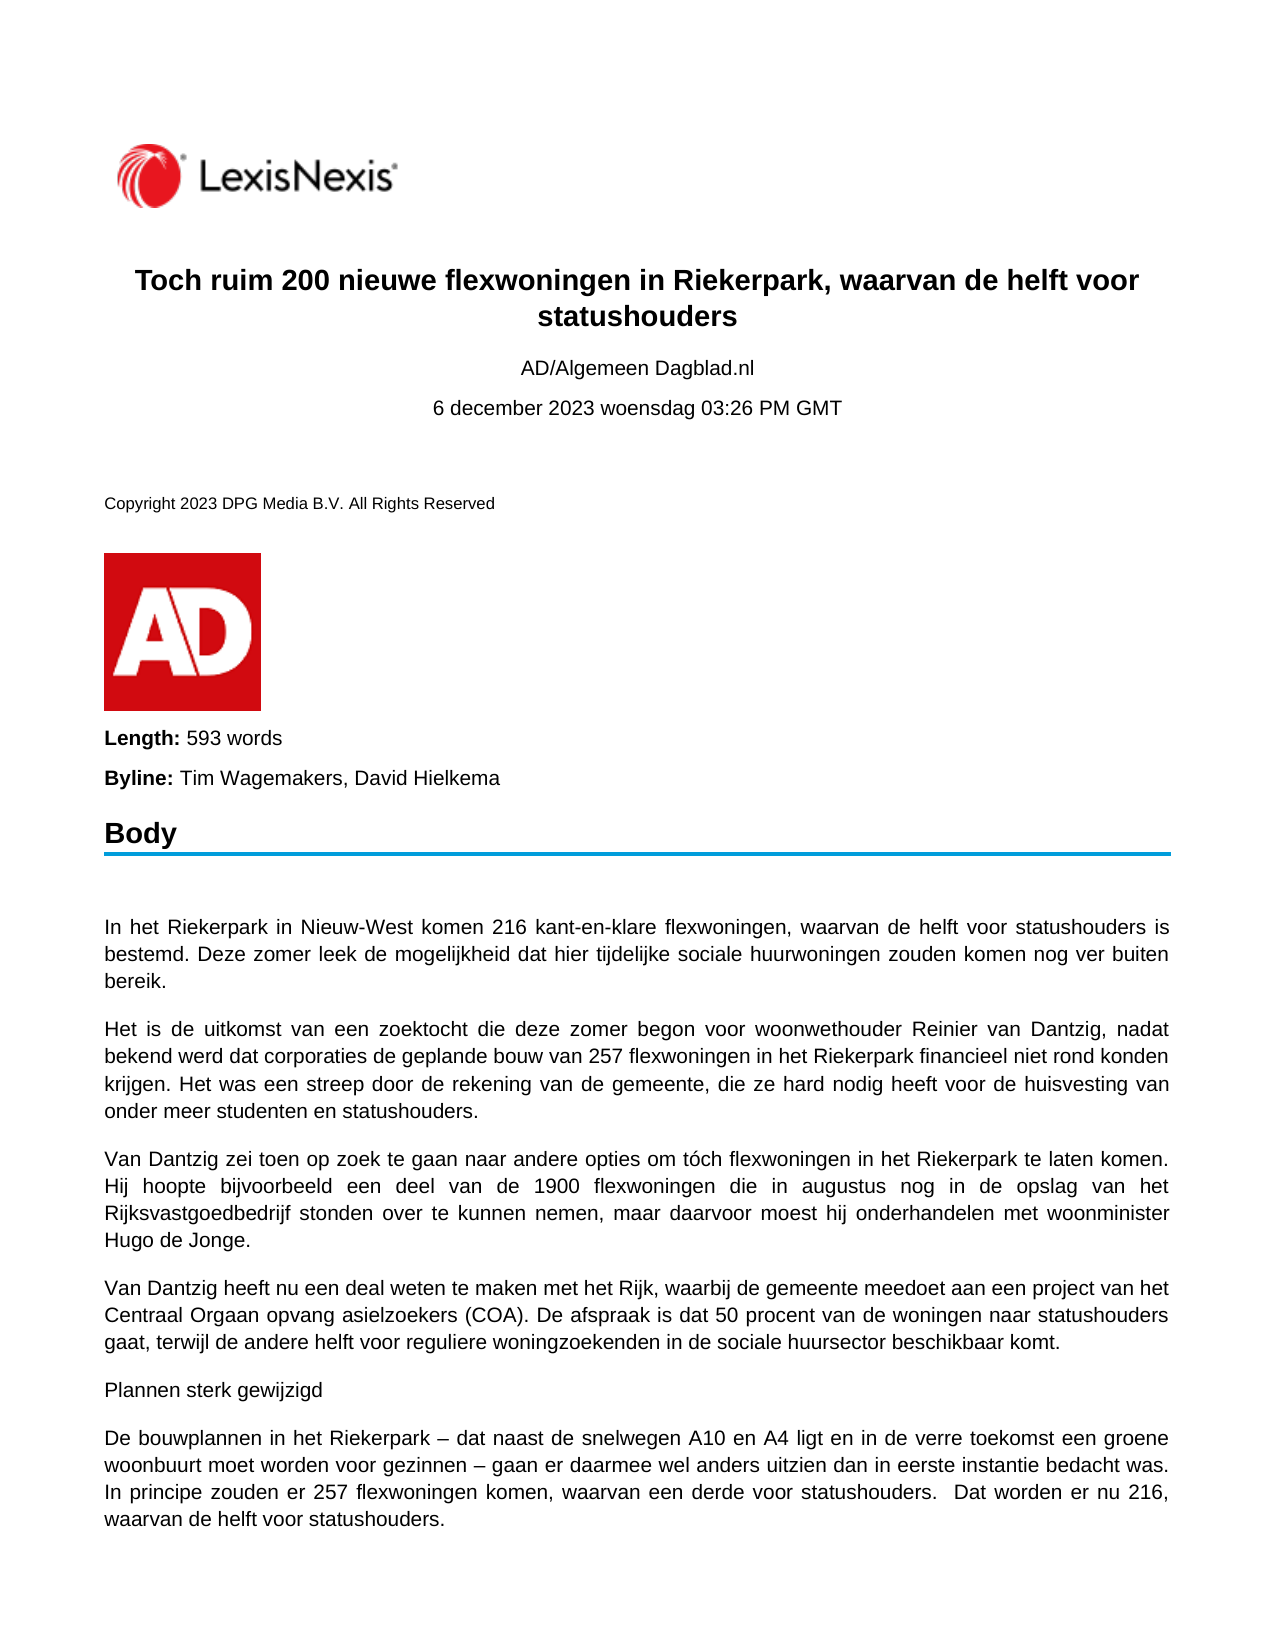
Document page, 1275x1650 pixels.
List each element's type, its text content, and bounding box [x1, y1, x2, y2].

text Plannen sterk gewijzigd [104, 1374, 1171, 1402]
text Byline: Tim Wagemakers, David Hielkema [104, 762, 1171, 789]
text 6 december 2023 woensdag 03:26 PM GMT [104, 393, 1171, 420]
text AD/Algemeen Dagblad.nl [104, 353, 1171, 380]
picture [104, 553, 261, 711]
text Van Dantzig heeft nu een deal weten te maken met het Rijk, waarbij de gemeente meedoet aan een project van het Centraal Orgaan opvang asielzoekers (COA). De afspraak is dat 50 procent van de woningen naar statushouders gaat, terwijl de andere helft voor reguliere woningzoekenden in de sociale huursector beschikbaar komt. [104, 1272, 1171, 1354]
text Body [104, 814, 1171, 850]
text Copyright 2023 DPG Media B.V. All Rights Reserved [104, 461, 1171, 513]
text Het is de uitkomst van een zoektocht die deze zomer begon voor woonwethouder Reinier van Dantzig, nadat bekend werd dat corporaties de geplande bouw van 257 flexwoningen in het Riekerpark financieel niet rond konden krijgen. Het was een streep door de rekening van de gemeente, die ze hard nodig heeft voor de huisvesting van onder meer studenten en statushouders. [104, 1014, 1171, 1122]
text Van Dantzig zei toen op zoek te gaan naar andere opties om tóch flexwoningen in het Riekerpark te laten komen. Hij hoopte bijvoorbeeld een deel van de 1900 flexwoningen die in augustus nog in de opslag van het Rijksvastgoedbedrijf stonden over te kunnen nemen, maar daarvoor moest hij onderhandelen met woonminister Hugo de Jonge. [104, 1143, 1171, 1252]
text De bouwplannen in het Riekerpark – dat naast de snelwegen A10 en A4 ligt en in de verre toekomst een groene woonbuurt moet worden voor gezinnen – gaan er daarmee wel anders uitzien dan in eerste instantie bedacht was. In principe zouden er 257 flexwoningen komen, waarvan een derde voor statushouders. Dat worden er nu 216, waarvan de helft voor statushouders. [104, 1422, 1171, 1531]
subtitle Toch ruim 200 nieuwe flexwoningen in Riekerpark, waarvan de helft voor statushouders [104, 261, 1171, 332]
text Length: 593 words [104, 723, 1171, 750]
picture [104, 144, 412, 208]
text In het Riekerpark in Nieuw-West komen 216 kant-en-klare flexwoningen, waarvan de helft voor statushouders is bestemd. Deze zomer leek de mogelijkheid dat hier tijdelijke sociale huurwoningen zouden komen nog ver buiten bereik. [104, 912, 1171, 993]
